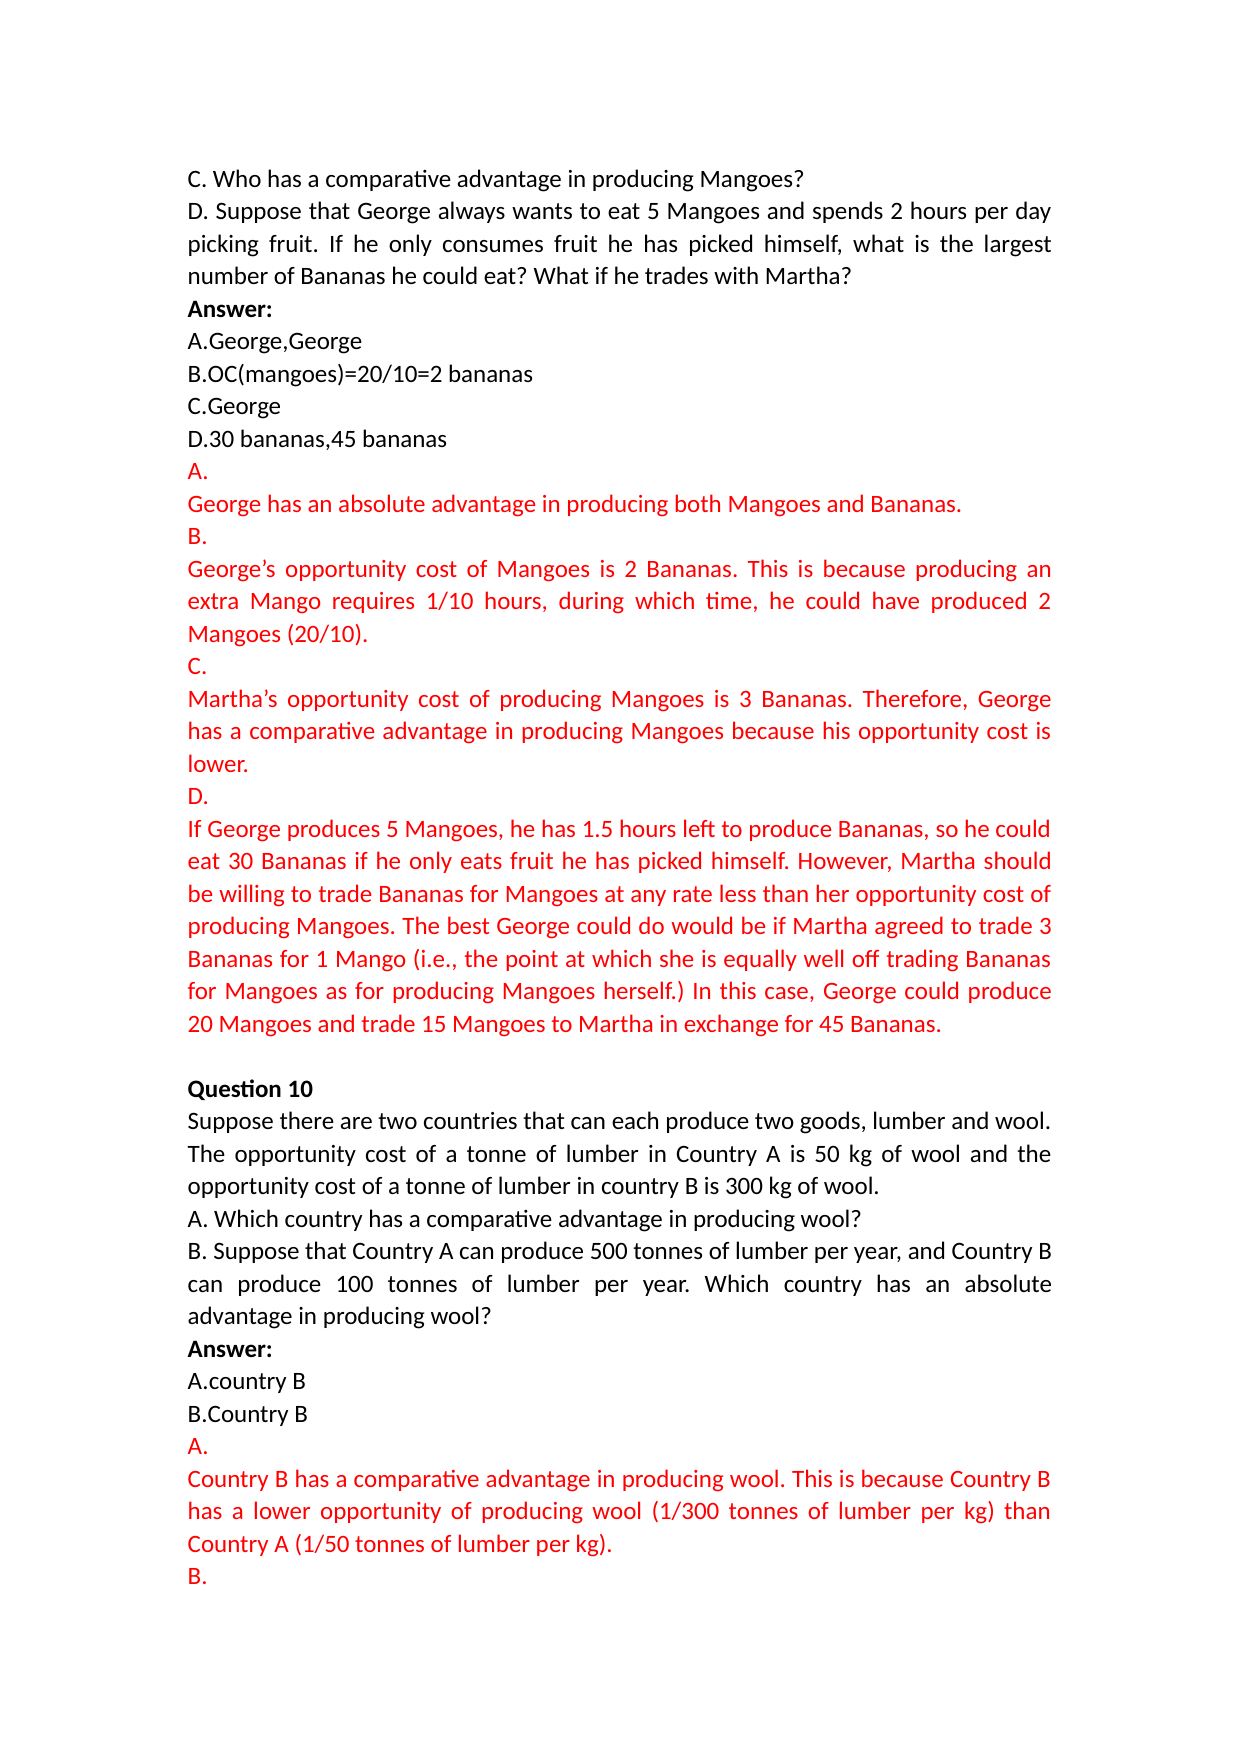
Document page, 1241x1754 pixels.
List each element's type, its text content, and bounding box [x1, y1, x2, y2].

text Question 10 [187, 1072, 1053, 1104]
text Suppose there are two countries that can each produce two goods, lumber and wool. The opportunity cost of a tonne of lumber in Country A is 50 kg of wool and the opportunity cost of a tonne of lumber in country B is 300 kg of wool. [187, 1104, 1053, 1202]
list George [187, 389, 1053, 422]
list B. [187, 519, 1053, 552]
list B. [187, 1559, 1053, 1592]
list If George produces 5 Mangoes, he has 1.5 hours left to produce Bananas, so he could eat 30 Bananas if he only eats fruit he has picked himself. However, Martha should be willing to trade Bananas for Mangoes at any rate less than her opportunity cost of producing Mangoes. The best George could do would be if Martha agreed to trade 3 Bananas for 1 Mango (i.e., the point at which she is equally well off trading Bananas for Mangoes as for producing Mangoes herself.) In this case, George could produce 20 Mangoes and trade 15 Mangoes to Martha in exchange for 45 Bananas. [187, 812, 1053, 1039]
list D. [187, 779, 1053, 812]
text Answer: [187, 1332, 1053, 1364]
text A. Which country has a comparative advantage in producing wool? [187, 1202, 1053, 1234]
list George,George [187, 324, 1053, 357]
text C. Who has a comparative advantage in producing Mangoes? [187, 162, 1053, 194]
list OC(mangoes)=20/10=2 bananas [187, 357, 1053, 389]
text B. Suppose that Country A can produce 500 tonnes of lumber per year, and Country B can produce 100 tonnes of lumber per year. Which country has an absolute advantage in producing wool? [187, 1234, 1053, 1332]
list A. [187, 454, 1053, 487]
list country B [187, 1364, 1053, 1397]
list A. [187, 1429, 1053, 1462]
list Martha’s opportunity cost of producing Mangoes is 3 Bananas. Therefore, George has a comparative advantage in producing Mangoes because his opportunity cost is lower. [187, 682, 1053, 779]
text Answer: [187, 292, 1053, 324]
list Country B [187, 1397, 1053, 1429]
list C. [187, 649, 1053, 682]
list George’s opportunity cost of Mangoes is 2 Bananas. This is because producing an extra Mango requires 1/10 hours, during which time, he could have produced 2 Mangoes (20/10). [187, 552, 1053, 649]
list 30 bananas,45 bananas [187, 422, 1053, 454]
list George has an absolute advantage in producing both Mangoes and Bananas. [187, 487, 1053, 519]
text D. Suppose that George always wants to eat 5 Mangoes and spends 2 hours per day picking fruit. If he only consumes fruit he has picked himself, what is the largest number of Bananas he could eat? What if he trades with Martha? [187, 194, 1053, 292]
list Country B has a comparative advantage in producing wool. This is because Country B has a lower opportunity of producing wool (1/300 tonnes of lumber per kg) than Country A (1/50 tonnes of lumber per kg). [187, 1462, 1053, 1559]
